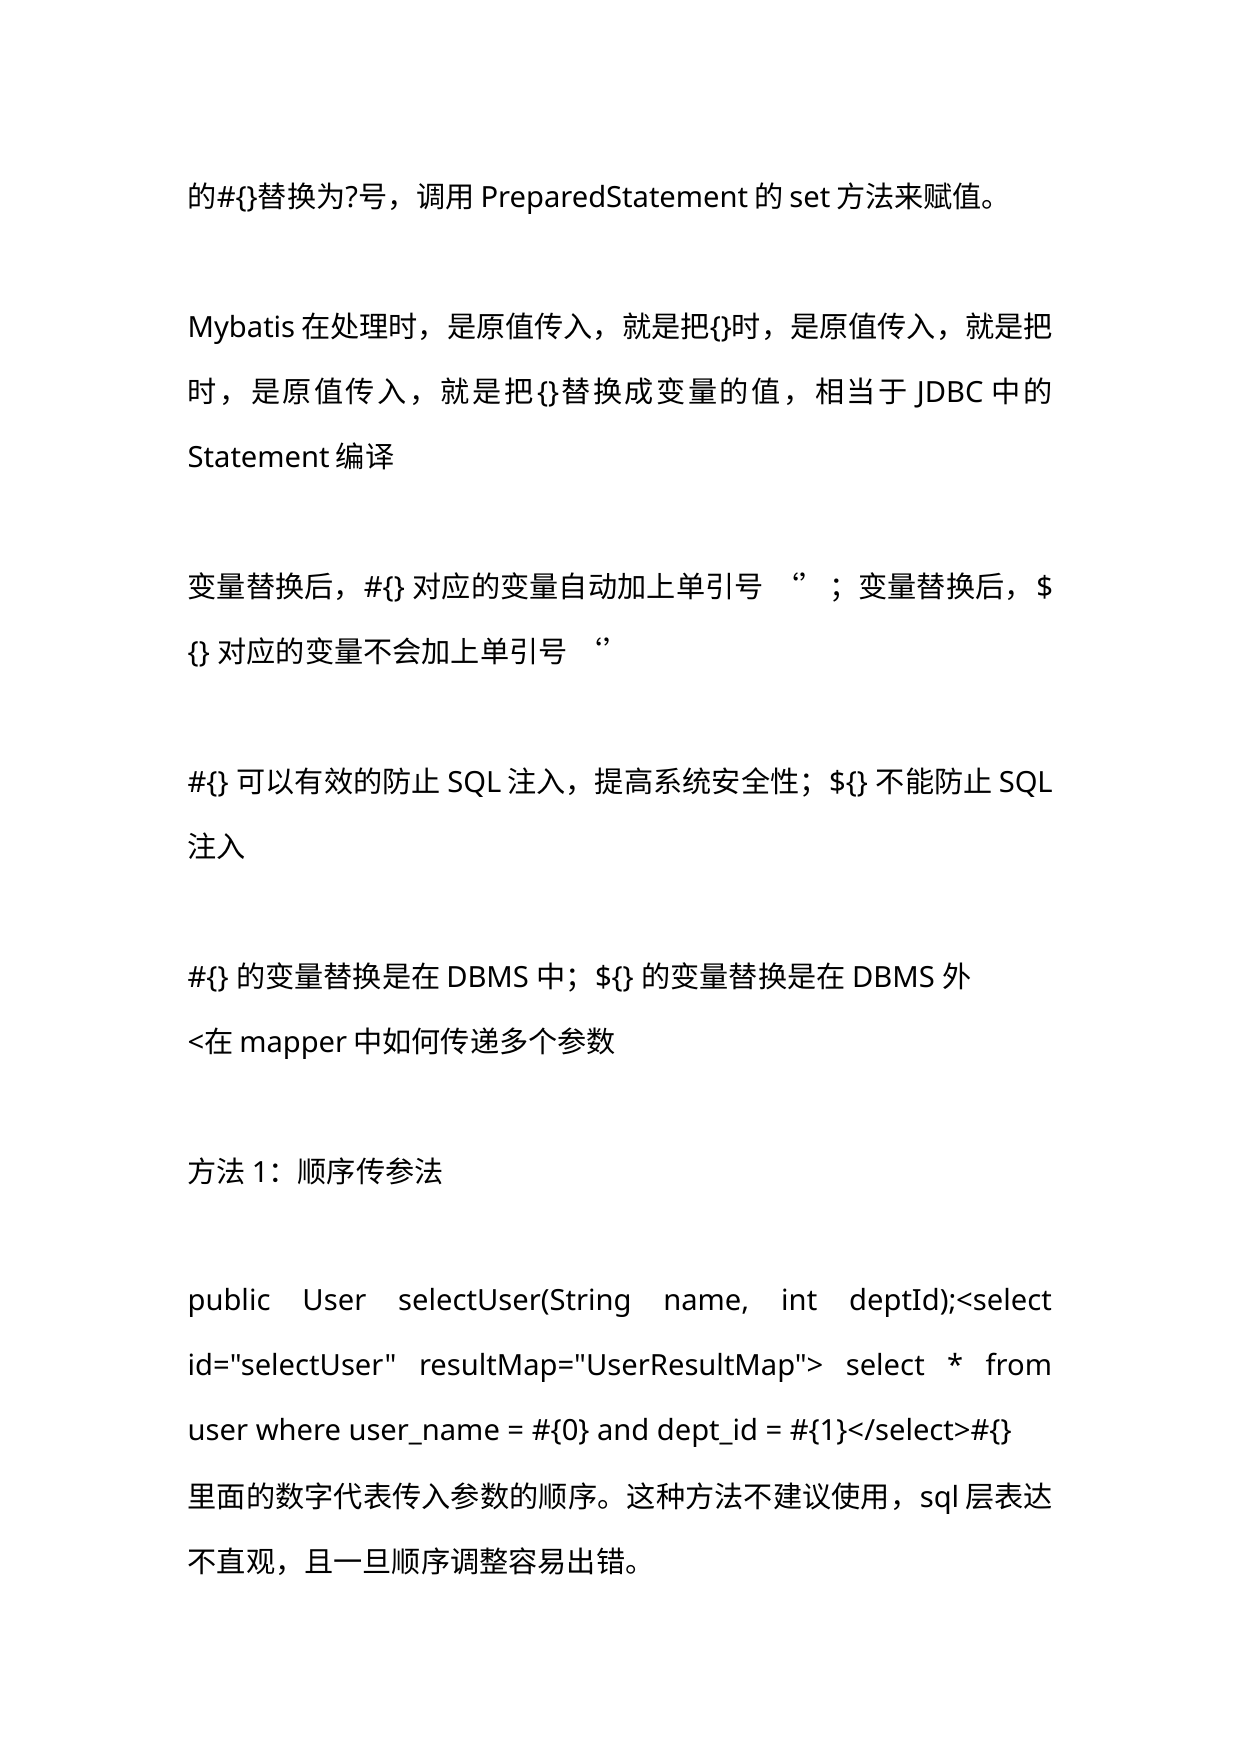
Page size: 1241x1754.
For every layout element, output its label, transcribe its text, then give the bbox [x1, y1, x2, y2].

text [187, 162, 1053, 227]
text public User selectUser(String name, int deptId);<select id="selectUser" resultMap="UserResultMap"> select * from user where user_name = #{0} and dept_id = #{1}</select>#{} [187, 1267, 1053, 1462]
text 方法1：顺序传参法 [187, 1137, 1053, 1202]
text 变量替换后，#{} 对应的变量自动加上单引号 ‘’；变量替换后，${} 对应的变量不会加上单引号 ‘’ [187, 552, 1053, 682]
text #{} 的变量替换是在DBMS 中；${} 的变量替换是在 DBMS 外 [187, 942, 1053, 1007]
text #{} 可以有效的防止SQL注入，提高系统安全性；${} 不能防止SQL 注入 [187, 747, 1053, 877]
text Mybatis在处理时，是原值传入，就是把{}时，是原值传入，就是把时，是原值传入，就是把{}替换成变量的值，相当于JDBC中的Statement编译 [187, 292, 1053, 487]
text <在mapper中如何传递多个参数 [187, 1007, 1053, 1072]
text 里面的数字代表传入参数的顺序。这种方法不建议使用，sql层表达不直观，且一旦顺序调整容易出错。 [187, 1462, 1053, 1592]
